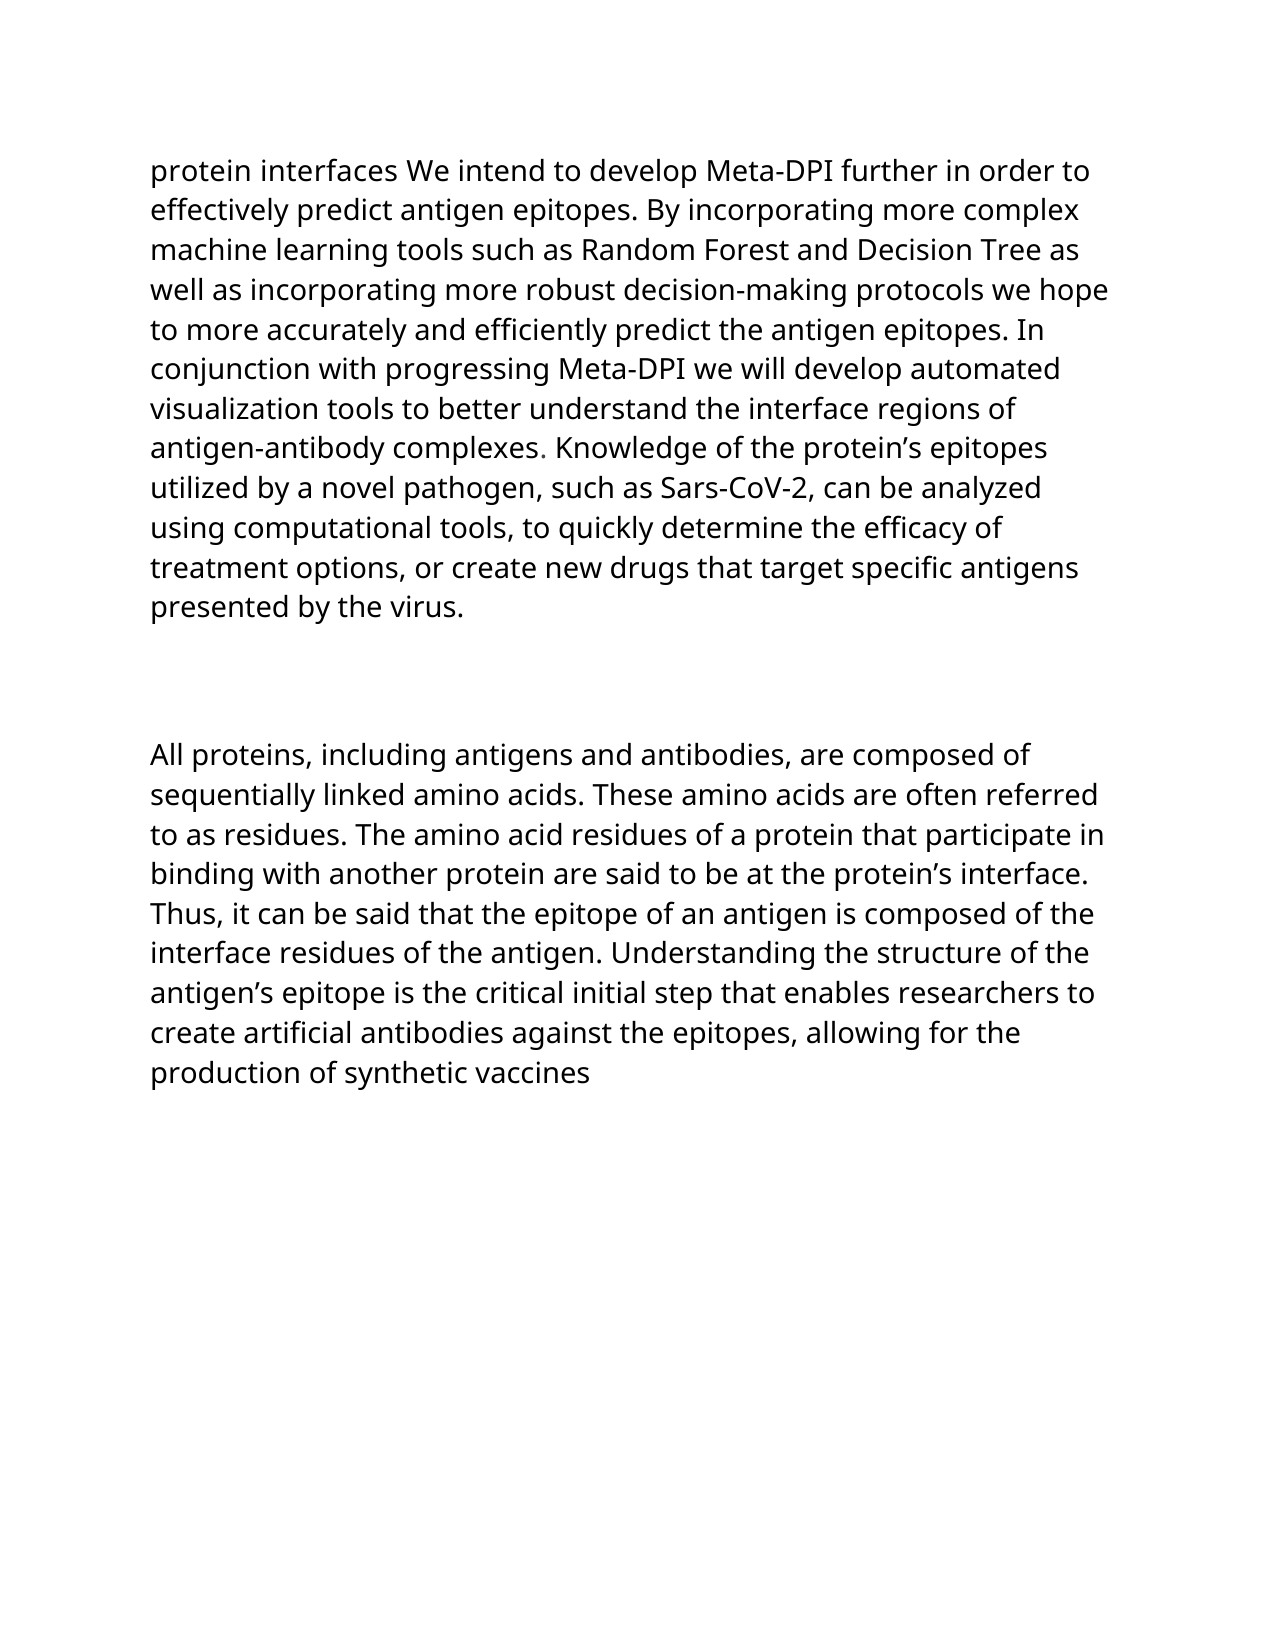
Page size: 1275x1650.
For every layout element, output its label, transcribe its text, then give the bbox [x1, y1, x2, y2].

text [150, 150, 1125, 626]
text All proteins, including antigens and antibodies, are composed of sequentially linked amino acids. These amino acids are often referred to as residues. The amino acid residues of a protein that participate in binding with another protein are said to be at the protein’s interface. Thus, it can be said that the epitope of an antigen is composed of the interface residues of the antigen. Understanding the structure of the antigen’s epitope is the critical initial step that enables researchers to create artificial antibodies against the epitopes, allowing for the production of synthetic vaccines [150, 734, 1125, 1092]
